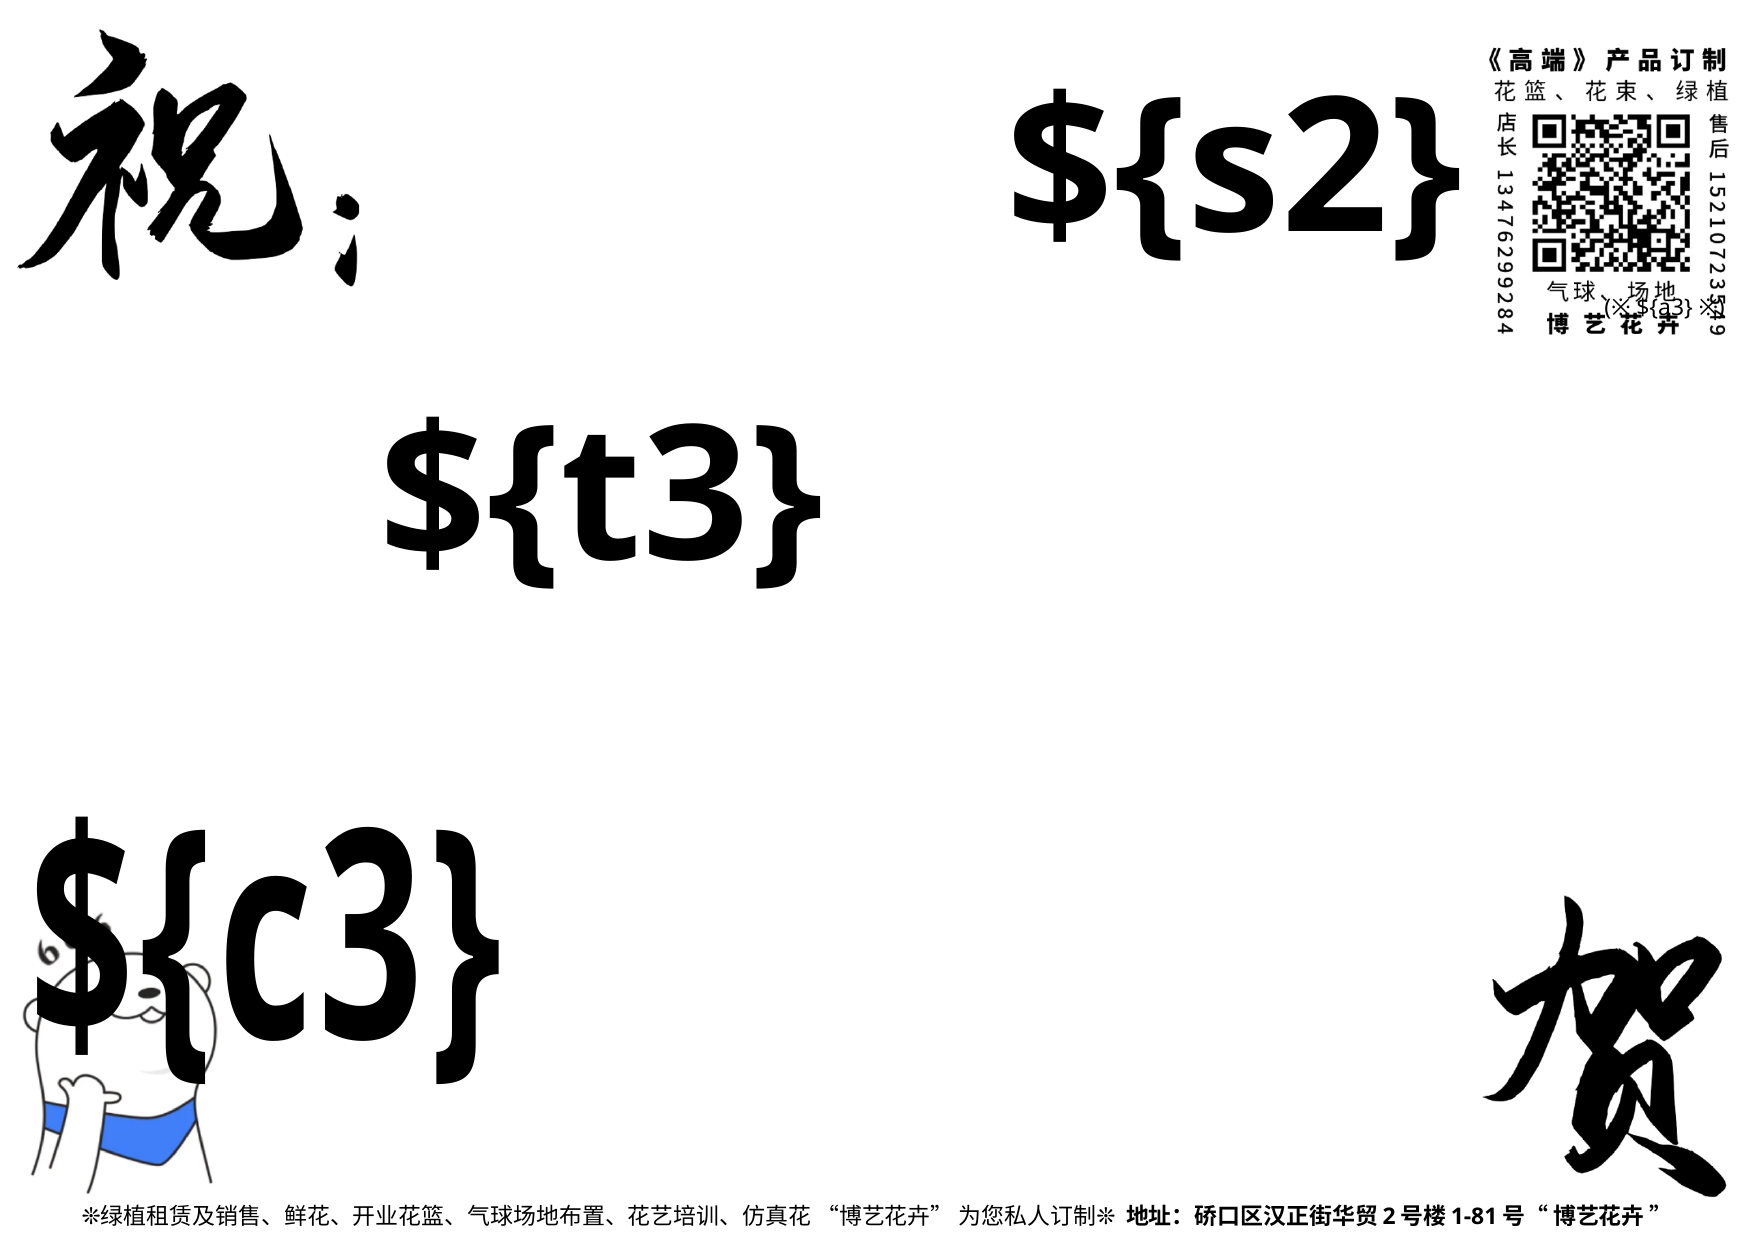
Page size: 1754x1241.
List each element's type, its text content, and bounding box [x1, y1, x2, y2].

picture [1033, 1213, 1045, 1224]
text (※ ${a3} ※) [21, 288, 1733, 324]
picture [526, 1214, 533, 1224]
picture [1321, 1214, 1327, 1223]
picture [1605, 1209, 1612, 1224]
picture [566, 1216, 571, 1224]
picture [1207, 1213, 1213, 1224]
picture [1275, 1209, 1281, 1217]
picture [1199, 1217, 1206, 1224]
picture [1222, 1210, 1235, 1221]
text ${s2} [21, 29, 1470, 288]
picture [963, 1212, 977, 1224]
picture [1429, 1216, 1435, 1224]
picture [752, 1215, 761, 1224]
picture [200, 1208, 211, 1220]
picture [912, 1217, 922, 1224]
picture [360, 1208, 367, 1214]
picture [0, 0, 1754, 1224]
picture [1627, 1218, 1636, 1224]
picture [196, 1215, 205, 1224]
text ${c3} [29, 714, 1742, 1136]
picture [357, 1216, 367, 1224]
text ${t3} [379, 356, 1724, 616]
